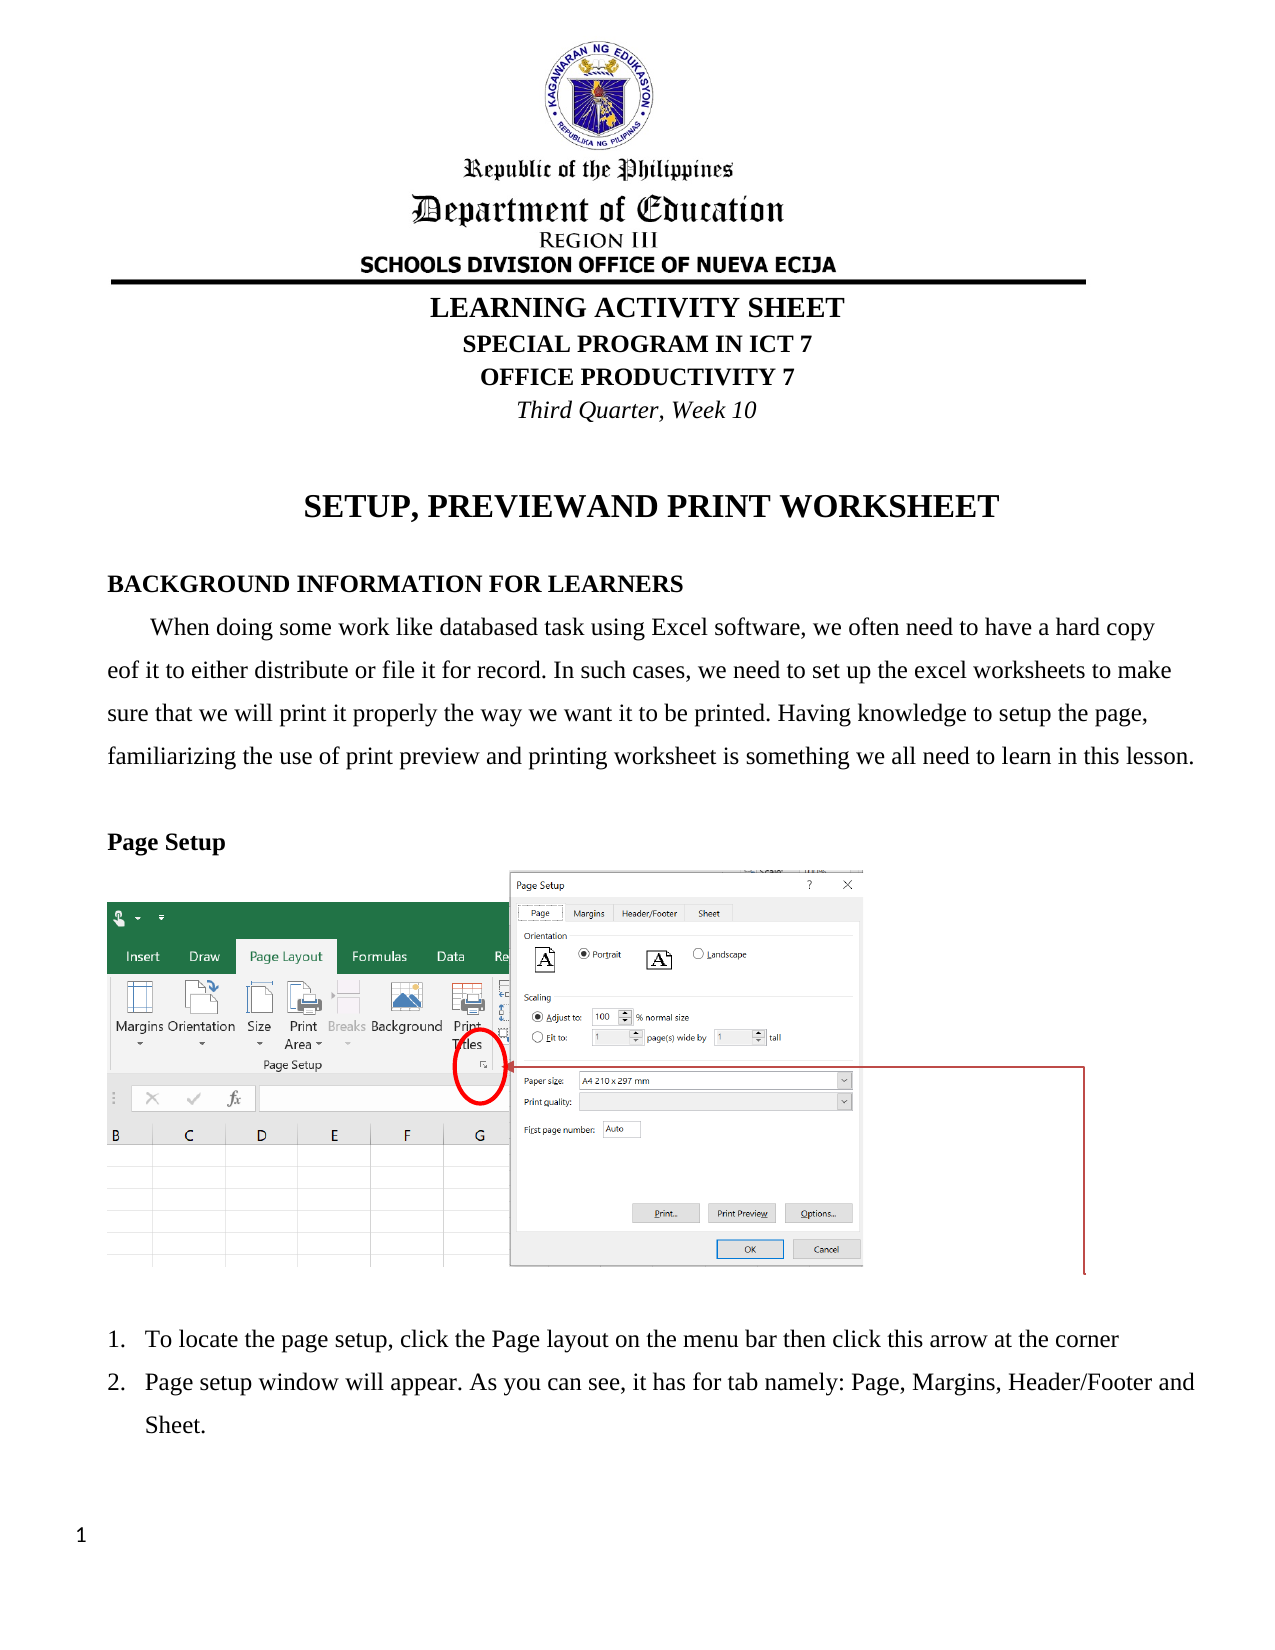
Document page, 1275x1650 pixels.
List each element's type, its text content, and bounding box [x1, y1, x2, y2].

text Third Quarter, Week 10 [75, 395, 1200, 424]
text setup, previewand print worksheet [107, 486, 1196, 524]
text When doing some work like databased task using Excel software, we often need to have a hard copy eof it to either distribute or file it for record. In such cases, we need to set up the excel worksheets to make sure that we will print it properly the way we want it to be printed. Having knowledge to setup the page, familiarizing the use of print preview and printing worksheet is something we all need to learn in this lesson. [107, 612, 1196, 770]
list Page setup window will appear. As you can see, it has for tab namely: Page, Margins, Header/Footer and Sheet. [107, 1367, 1196, 1439]
text SPECIAL PROGRAM IN ICT 7 [73, 329, 1202, 358]
picture [457, 1032, 503, 1101]
text LEARNING ACTIVITY SHEET [75, 291, 1200, 324]
picture [0, 0, 1236, 291]
text Page Setup [107, 827, 1196, 856]
text BACKGROUND INFORMATION FOR LEARNERS [107, 569, 1196, 597]
picture [107, 870, 864, 1267]
text OFFICE PRODUCTIVITY 7 [73, 362, 1202, 391]
list To locate the page setup, click the Page layout on the menu bar then click this arrow at the corner [107, 1324, 1196, 1353]
